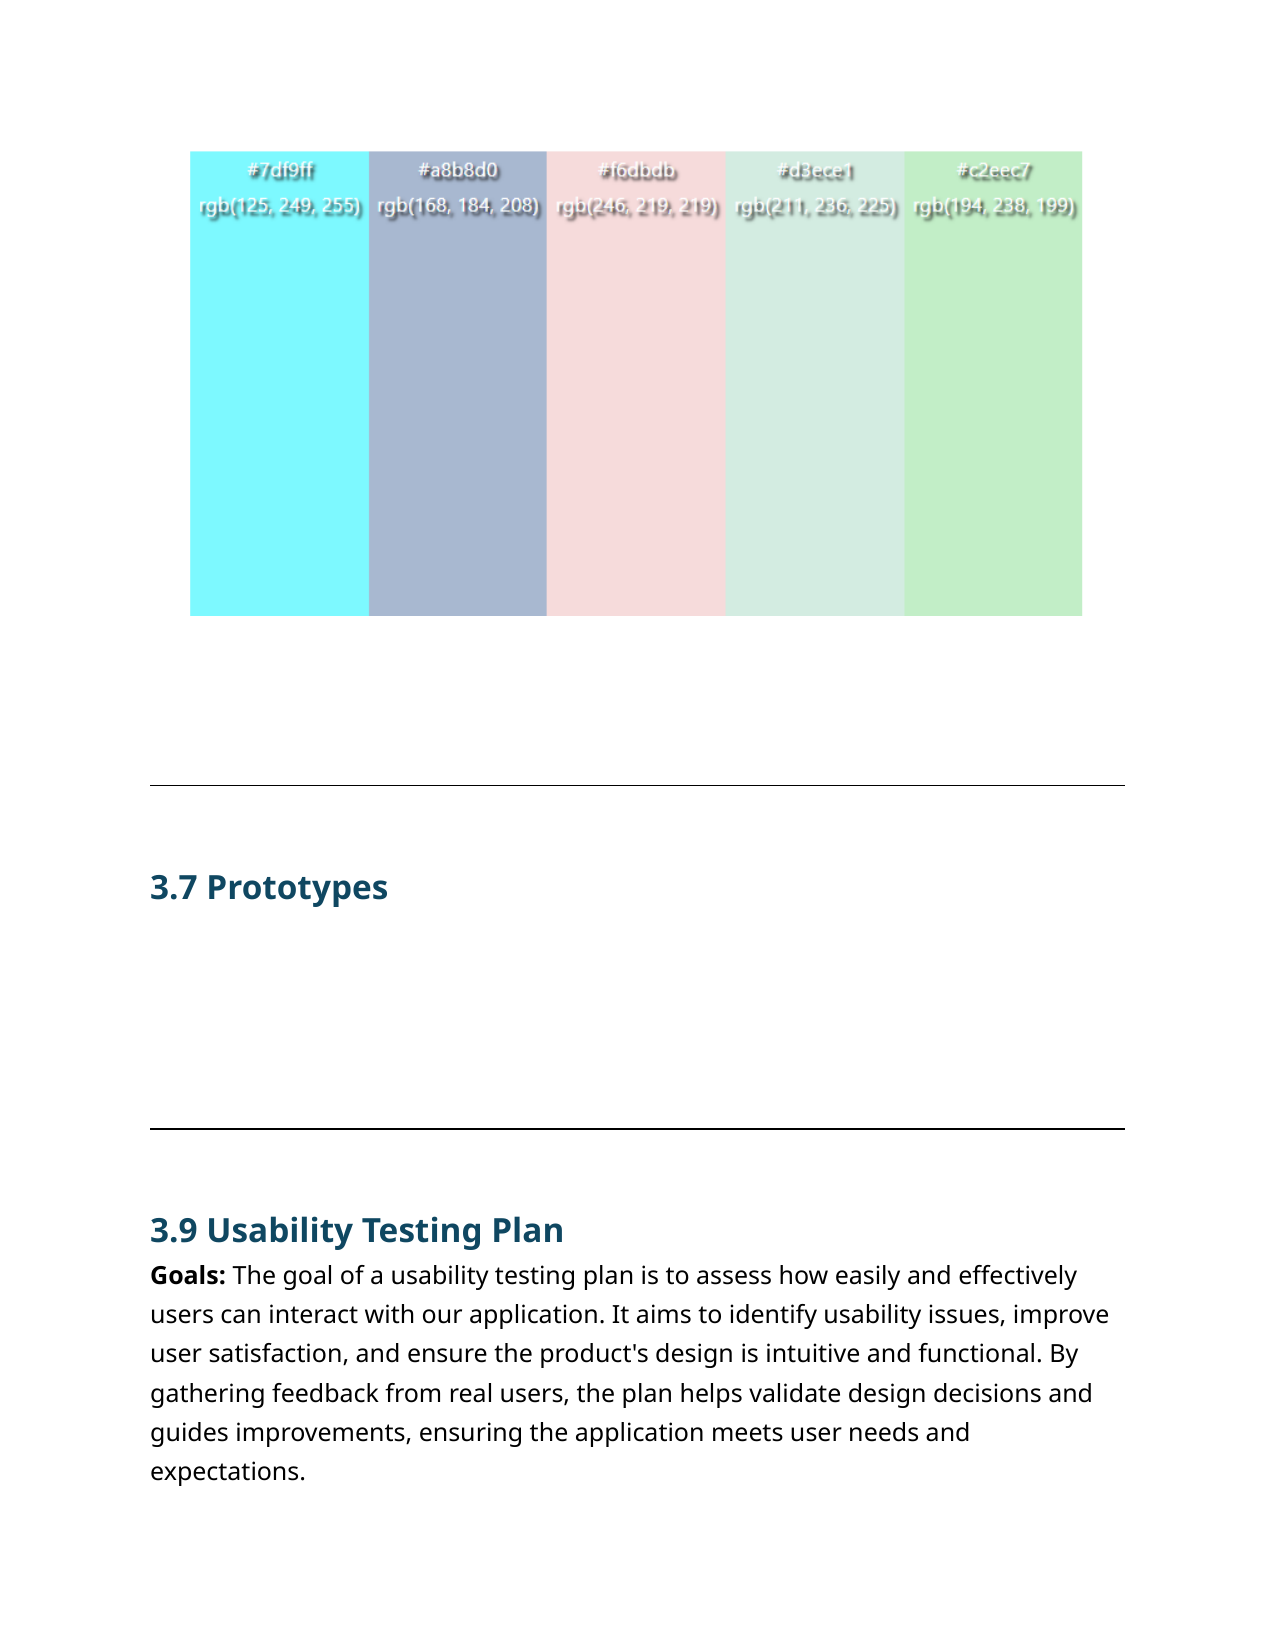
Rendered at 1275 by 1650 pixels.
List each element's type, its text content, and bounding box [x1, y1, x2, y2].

picture [189, 150, 1086, 616]
subtitle 3.7 Prototypes [150, 864, 1125, 909]
text 3.9 Usability Testing Plan Goals: The goal of a usability testing plan is to assess how easily and effectively users can interact with our application. It aims to identify usability issues, improve user satisfaction, and ensure the product's design is intuitive and functional. By gathering feedback from real users, the plan helps validate design decisions and guides improvements, ensuring the application meets user needs and expectations. [150, 1207, 1125, 1488]
